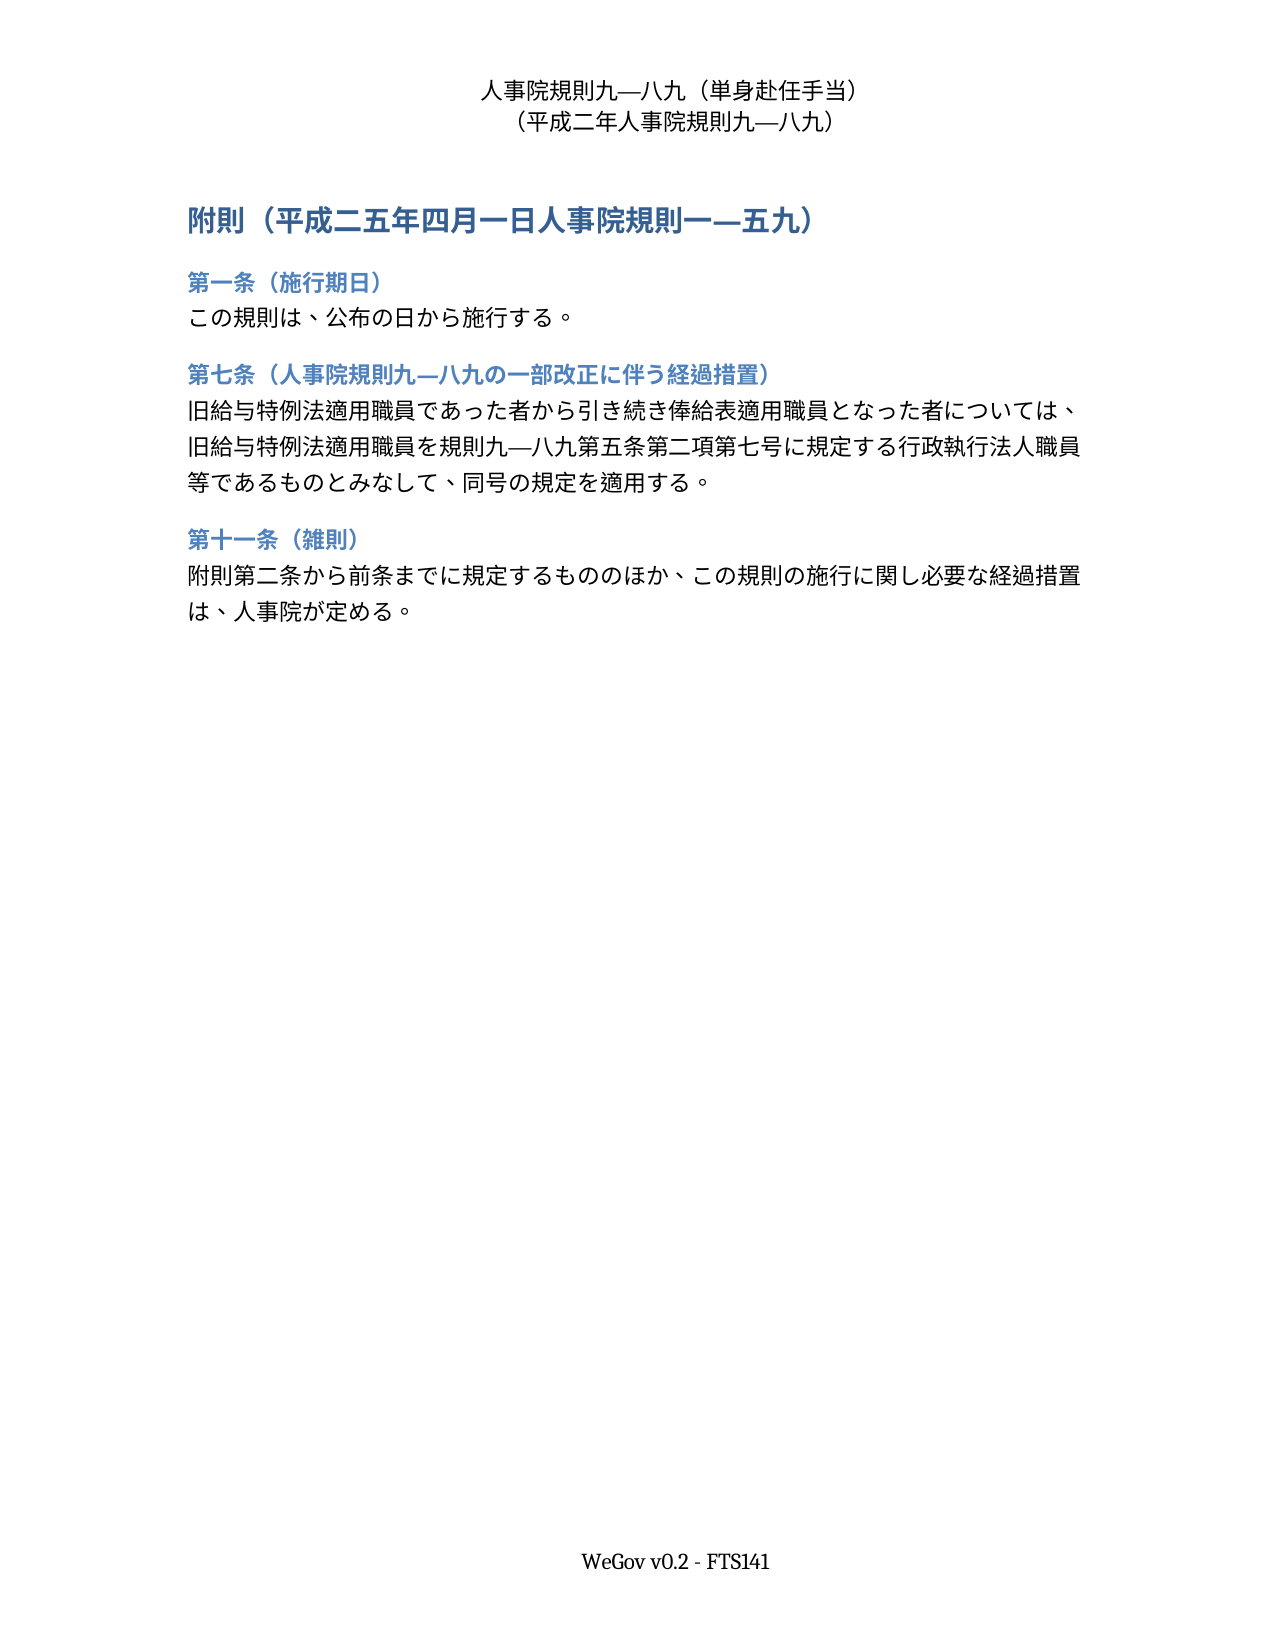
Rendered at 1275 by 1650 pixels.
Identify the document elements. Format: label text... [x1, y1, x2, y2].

text 旧給与特例法適用職員であった者から引き続き俸給表適用職員となった者については、旧給与特例法適用職員を規則九―八九第五条第二項第七号に規定する行政執行法人職員等であるものとみなして、同号の規定を適用する。 [187, 395, 1087, 498]
subtitle 附則（平成二五年四月一日人事院規則一―五九） [187, 200, 1087, 240]
text 附則第二条から前条までに規定するもののほか、この規則の施行に関し必要な経過措置は、人事院が定める。 [187, 560, 1087, 627]
text この規則は、公布の日から施行する。 [187, 302, 1087, 334]
subtitle 第一条（施行期日） [187, 266, 1087, 298]
subtitle 第十一条（雑則） [187, 524, 1087, 555]
subtitle 第七条（人事院規則九―八九の一部改正に伴う経過措置） [187, 359, 1087, 390]
